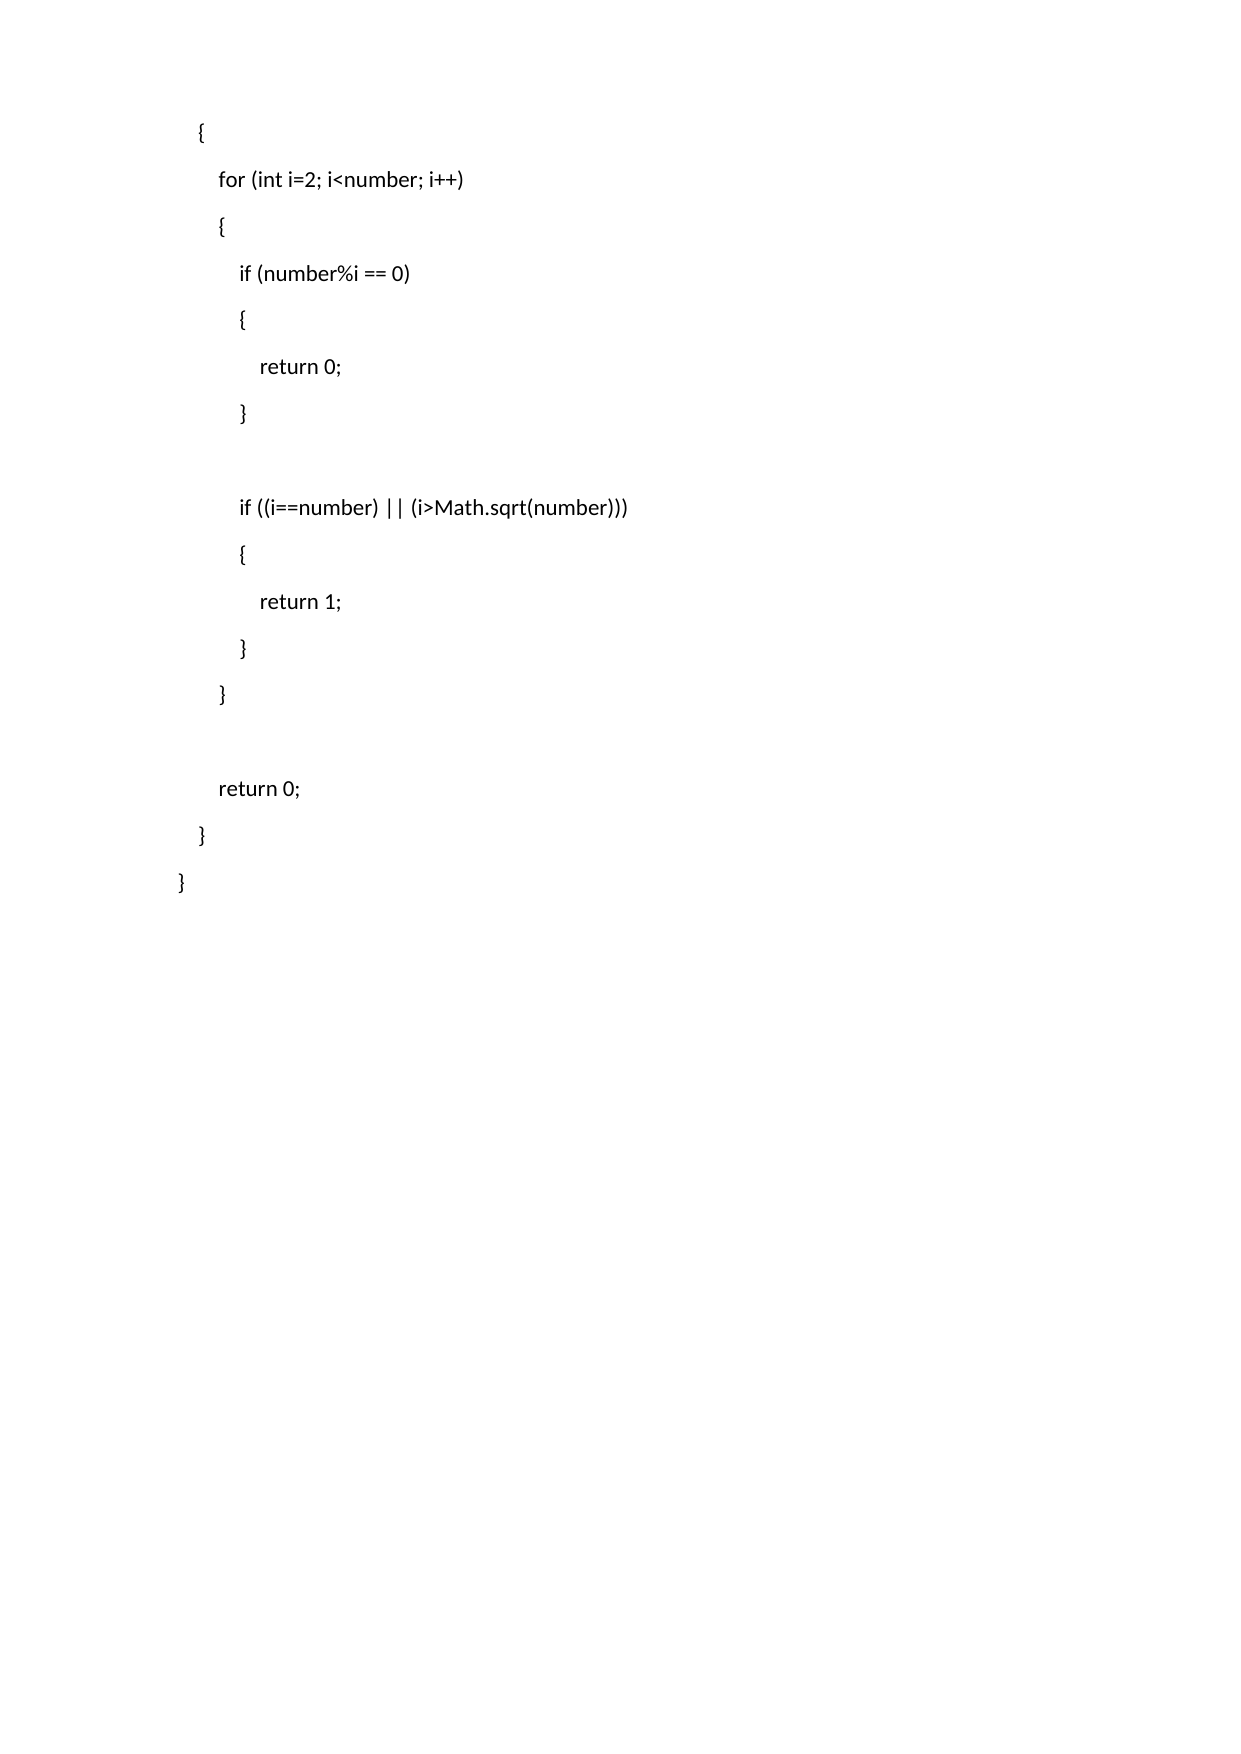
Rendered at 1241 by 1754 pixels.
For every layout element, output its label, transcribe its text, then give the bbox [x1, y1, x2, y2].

text for (int i=2; i<number; i++) [177, 165, 1152, 193]
text return 0; [177, 774, 1152, 802]
text { [177, 118, 1152, 146]
text } [177, 399, 1152, 427]
text if ((i==number) || (i>Math.sqrt(number))) [177, 493, 1152, 521]
text return 0; [177, 352, 1152, 381]
text } [177, 634, 1152, 662]
text } [177, 821, 1152, 849]
text { [177, 540, 1152, 568]
text } [177, 868, 1152, 896]
text } [177, 681, 1152, 709]
text return 1; [177, 587, 1152, 615]
text { [177, 306, 1152, 334]
text if (number%i == 0) [177, 259, 1152, 287]
text { [177, 212, 1152, 240]
